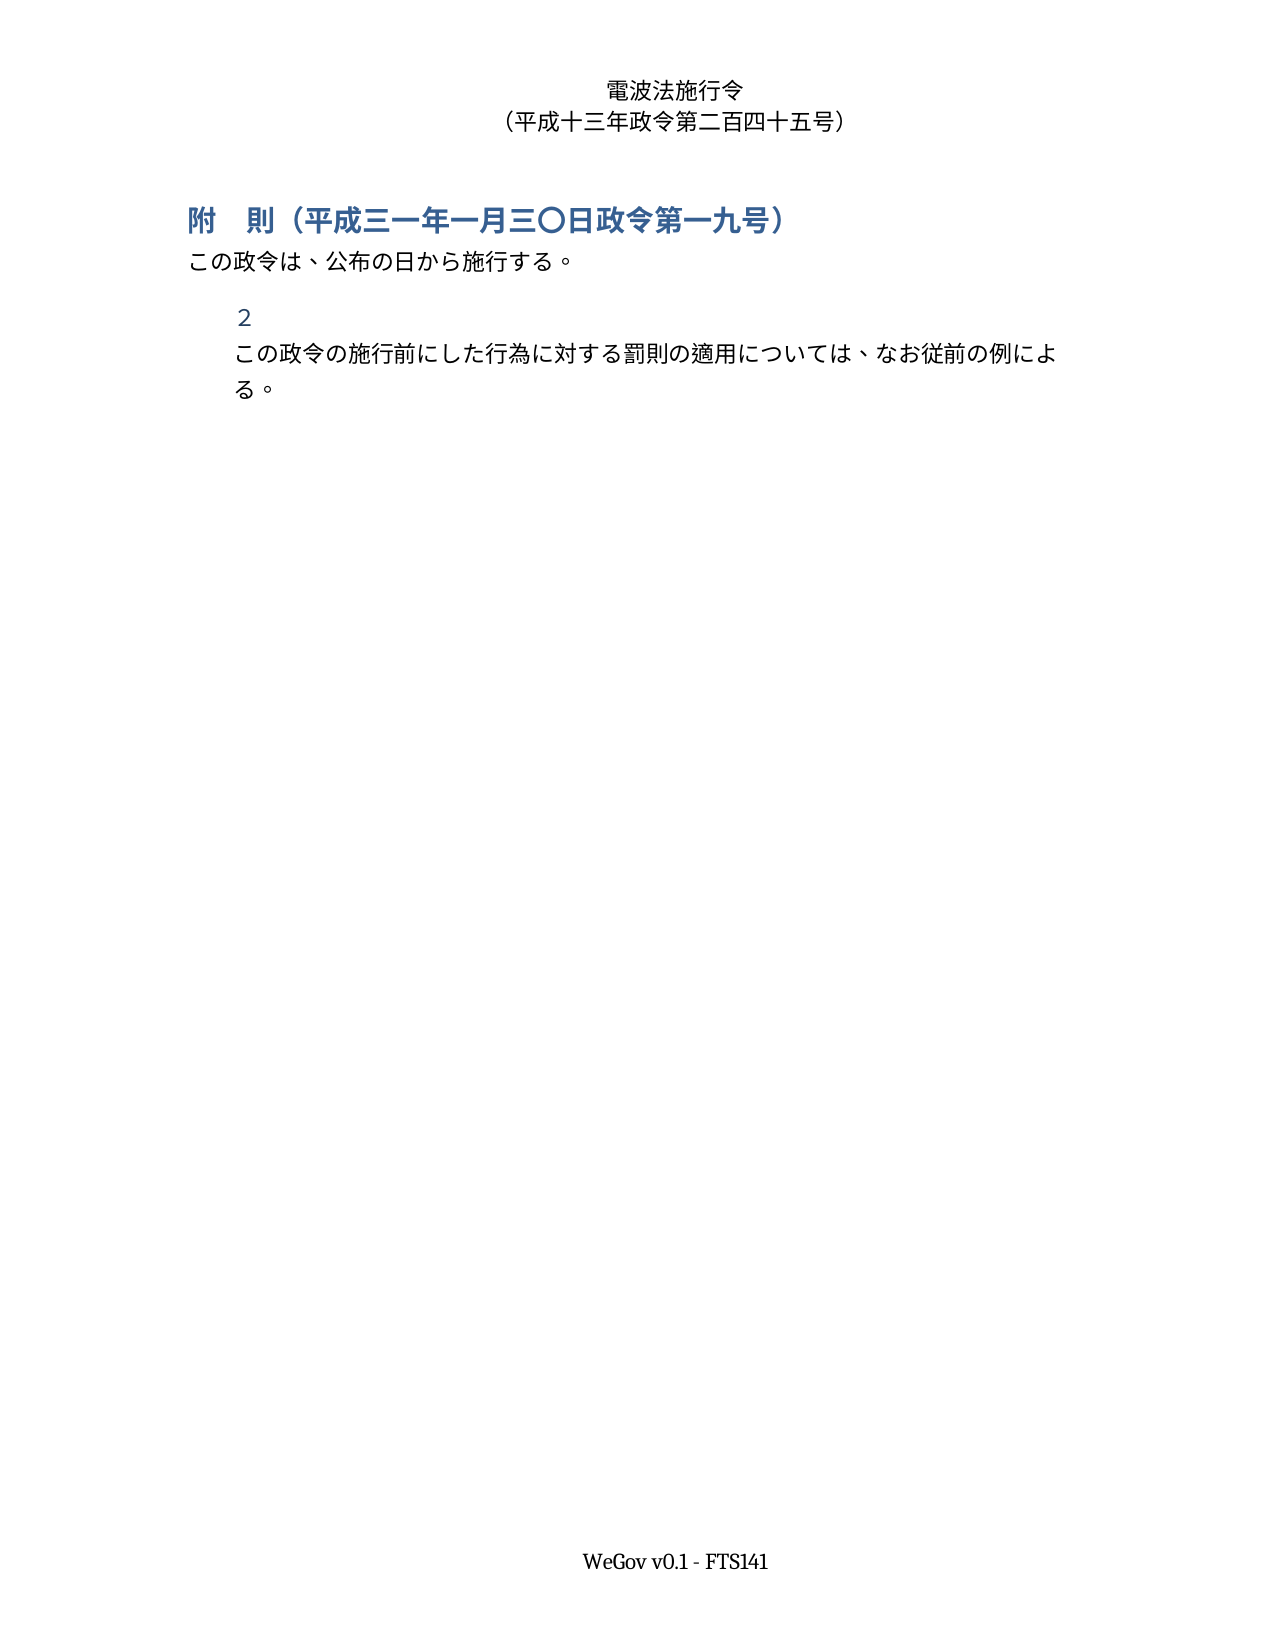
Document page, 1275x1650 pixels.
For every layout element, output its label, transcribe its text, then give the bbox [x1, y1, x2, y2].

subtitle ２ [233, 302, 1087, 334]
text この政令の施行前にした行為に対する罰則の適用については、なお従前の例による。 [233, 338, 1087, 406]
text この政令は、公布の日から施行する。 [187, 246, 1087, 277]
subtitle 附 則（平成三一年一月三〇日政令第一九号） [187, 200, 1087, 240]
